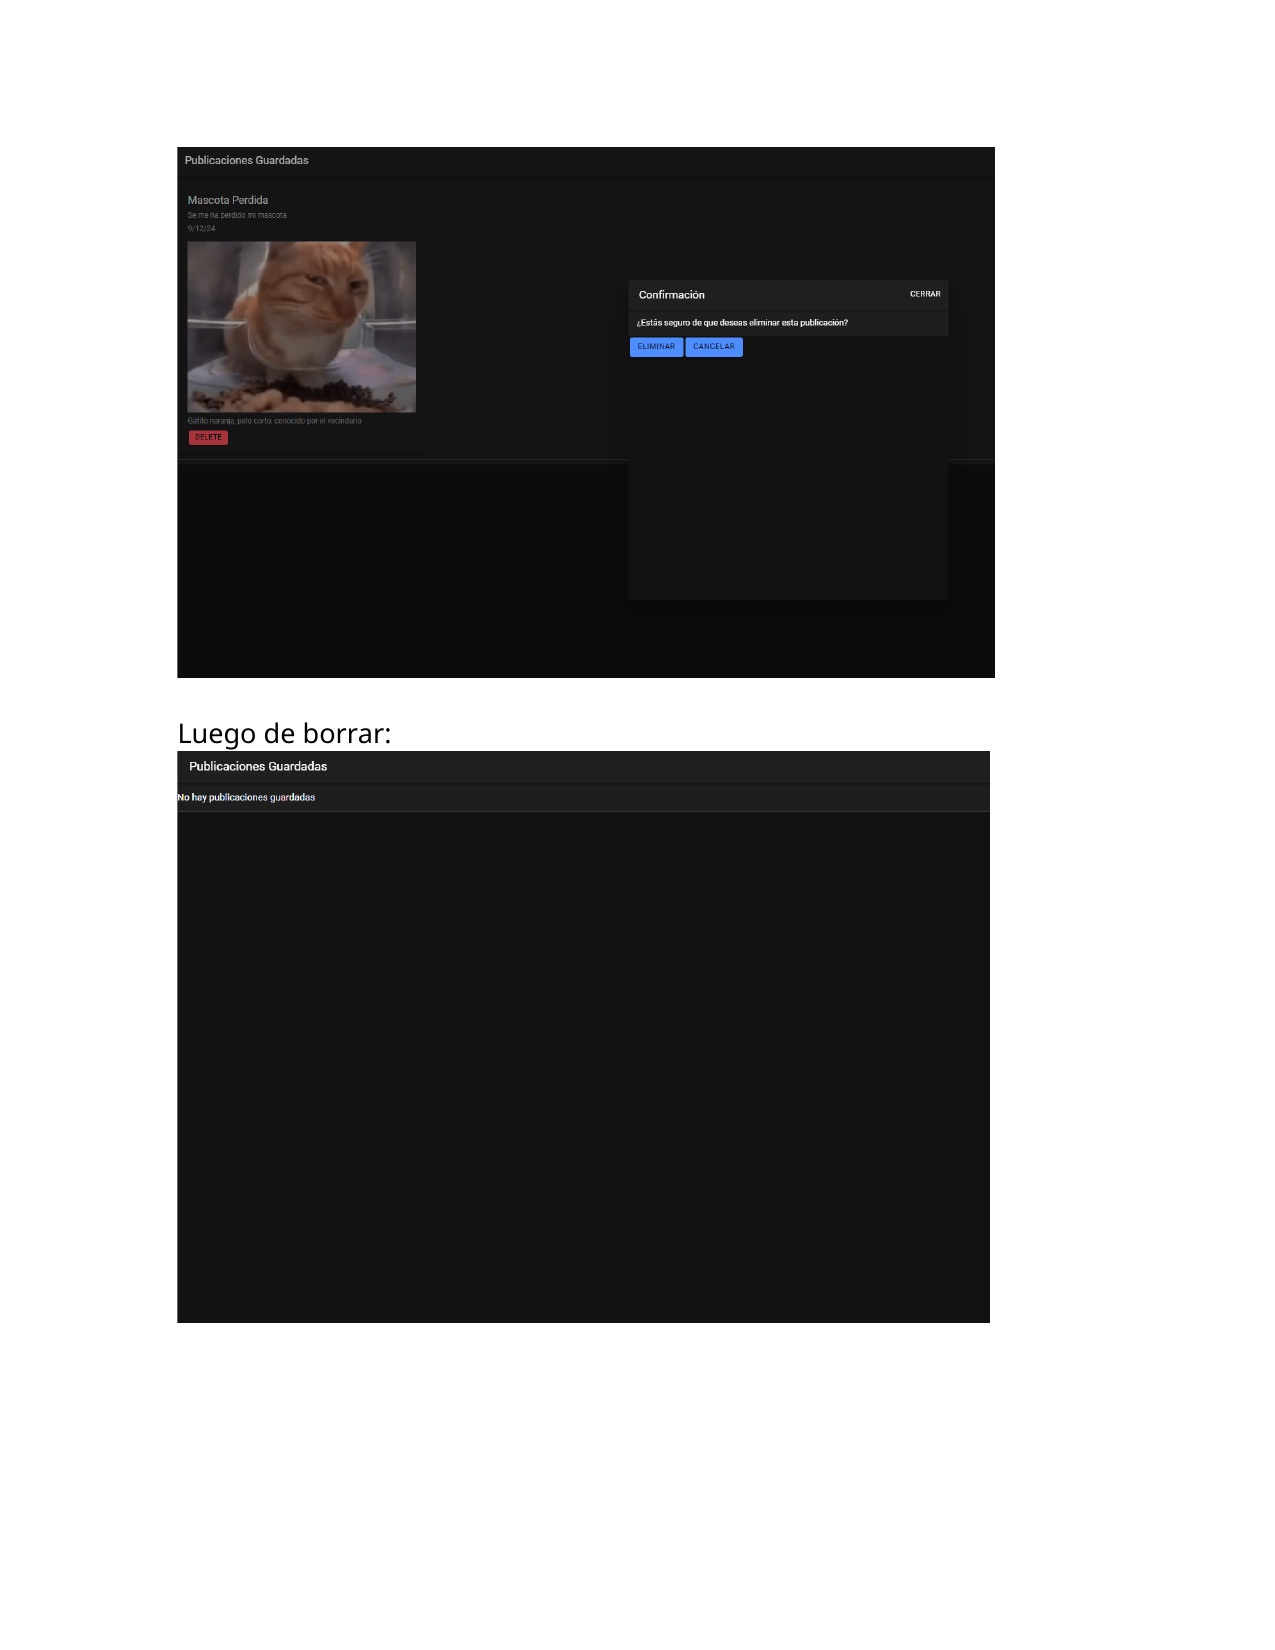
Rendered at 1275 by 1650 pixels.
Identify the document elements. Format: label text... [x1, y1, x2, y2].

text Luego de borrar: [177, 714, 1098, 751]
picture [177, 147, 995, 678]
picture [177, 751, 990, 1323]
